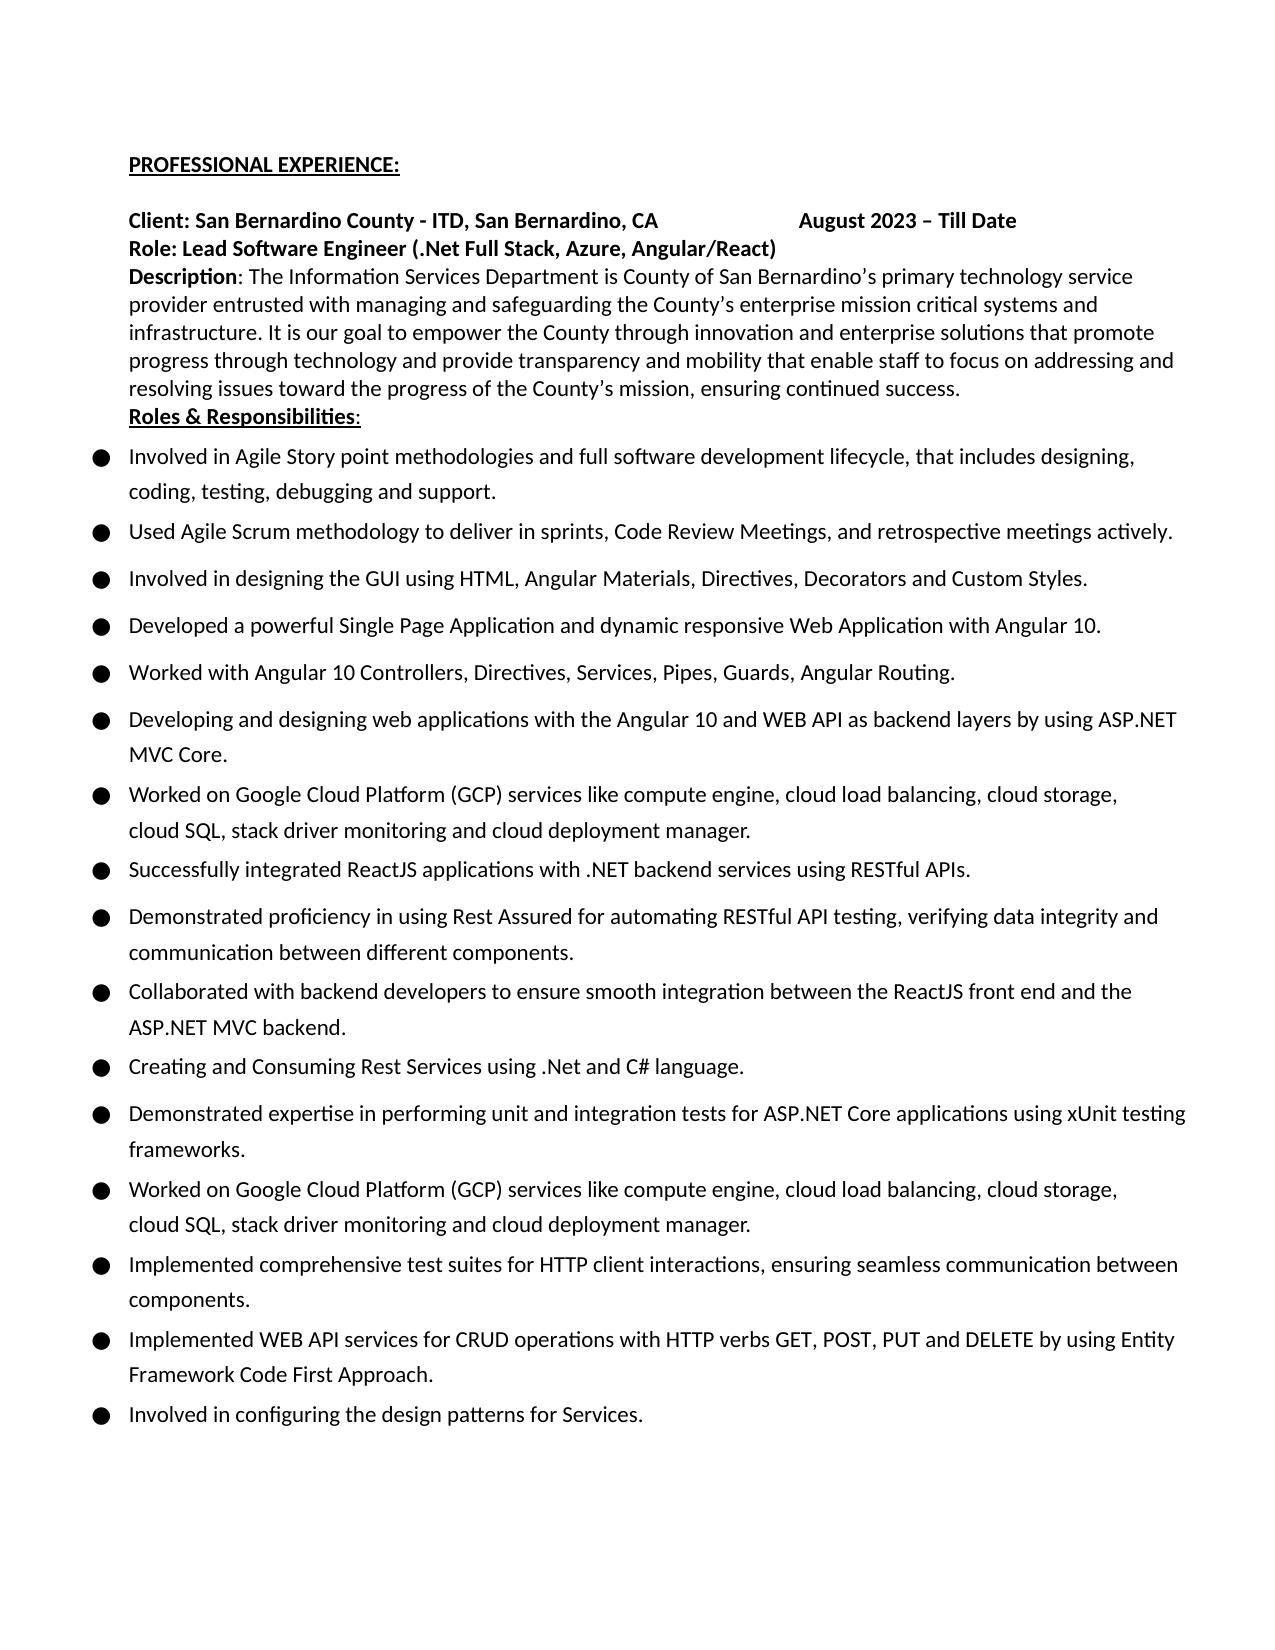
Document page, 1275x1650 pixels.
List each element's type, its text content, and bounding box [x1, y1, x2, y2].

list Collaborated with backend developers to ensure smooth integration between the ReactJS front end and the ASP.NET MVC backend. [91, 966, 1197, 1041]
list Worked on Google Cloud Platform (GCP) services like compute engine, cloud load balancing, cloud storage, cloud SQL, stack driver monitoring and cloud deployment manager. [91, 1163, 1125, 1238]
list Involved in designing the GUI using HTML, Angular Materials, Directives, Decorators and Custom Styles. [91, 552, 1197, 599]
list Creating and Consuming Rest Services using .Net and C# language. [91, 1041, 1197, 1088]
list Developing and designing web applications with the Angular 10 and WEB API as backend layers by using ASP.NET MVC Core. [91, 693, 1197, 768]
list Used Agile Scrum methodology to deliver in sprints, Code Review Meetings, and retrospective meetings actively. [91, 505, 1197, 552]
list Demonstrated proficiency in using Rest Assured for automating RESTful API testing, verifying data integrity and communication between different components. [91, 891, 1197, 966]
list Developed a powerful Single Page Application and dynamic responsive Web Application with Angular 10. [91, 599, 1197, 646]
text Description: The Information Services Department is County of San Bernardino’s primary technology service provider entrusted with managing and safeguarding the County’s enterprise mission critical systems and infrastructure. It is our goal to empower the County through innovation and enterprise solutions that promote progress through technology and provide transparency and mobility that enable staff to focus on addressing and resolving issues toward the progress of the County’s mission, ensuring continued success. [128, 262, 1197, 402]
list Involved in Agile Story point methodologies and full software development lifecycle, that includes designing, coding, testing, debugging and support. [91, 430, 1197, 505]
text Client: San Bernardino County - ITD, San Bernardino, CA August 2023 – Till Date [128, 206, 1197, 234]
text Role: Lead Software Engineer (.Net Full Stack, Azure, Angular/React) [128, 234, 1197, 262]
text PROFESSIONAL EXPERIENCE: [128, 150, 1197, 178]
text Roles & Responsibilities: [128, 402, 1197, 430]
list Implemented WEB API services for CRUD operations with HTTP verbs GET, POST, PUT and DELETE by using Entity Framework Code First Approach. [91, 1313, 1197, 1388]
list Demonstrated expertise in performing unit and integration tests for ASP.NET Core applications using xUnit testing frameworks. [91, 1088, 1197, 1163]
list Involved in configuring the design patterns for Services. [91, 1388, 1197, 1436]
list Implemented comprehensive test suites for HTTP client interactions, ensuring seamless communication between components. [91, 1238, 1197, 1313]
list Worked with Angular 10 Controllers, Directives, Services, Pipes, Guards, Angular Routing. [91, 646, 1197, 693]
list Successfully integrated ReactJS applications with .NET backend services using RESTful APIs. [91, 844, 1197, 891]
list Worked on Google Cloud Platform (GCP) services like compute engine, cloud load balancing, cloud storage, cloud SQL, stack driver monitoring and cloud deployment manager. [91, 769, 1125, 844]
